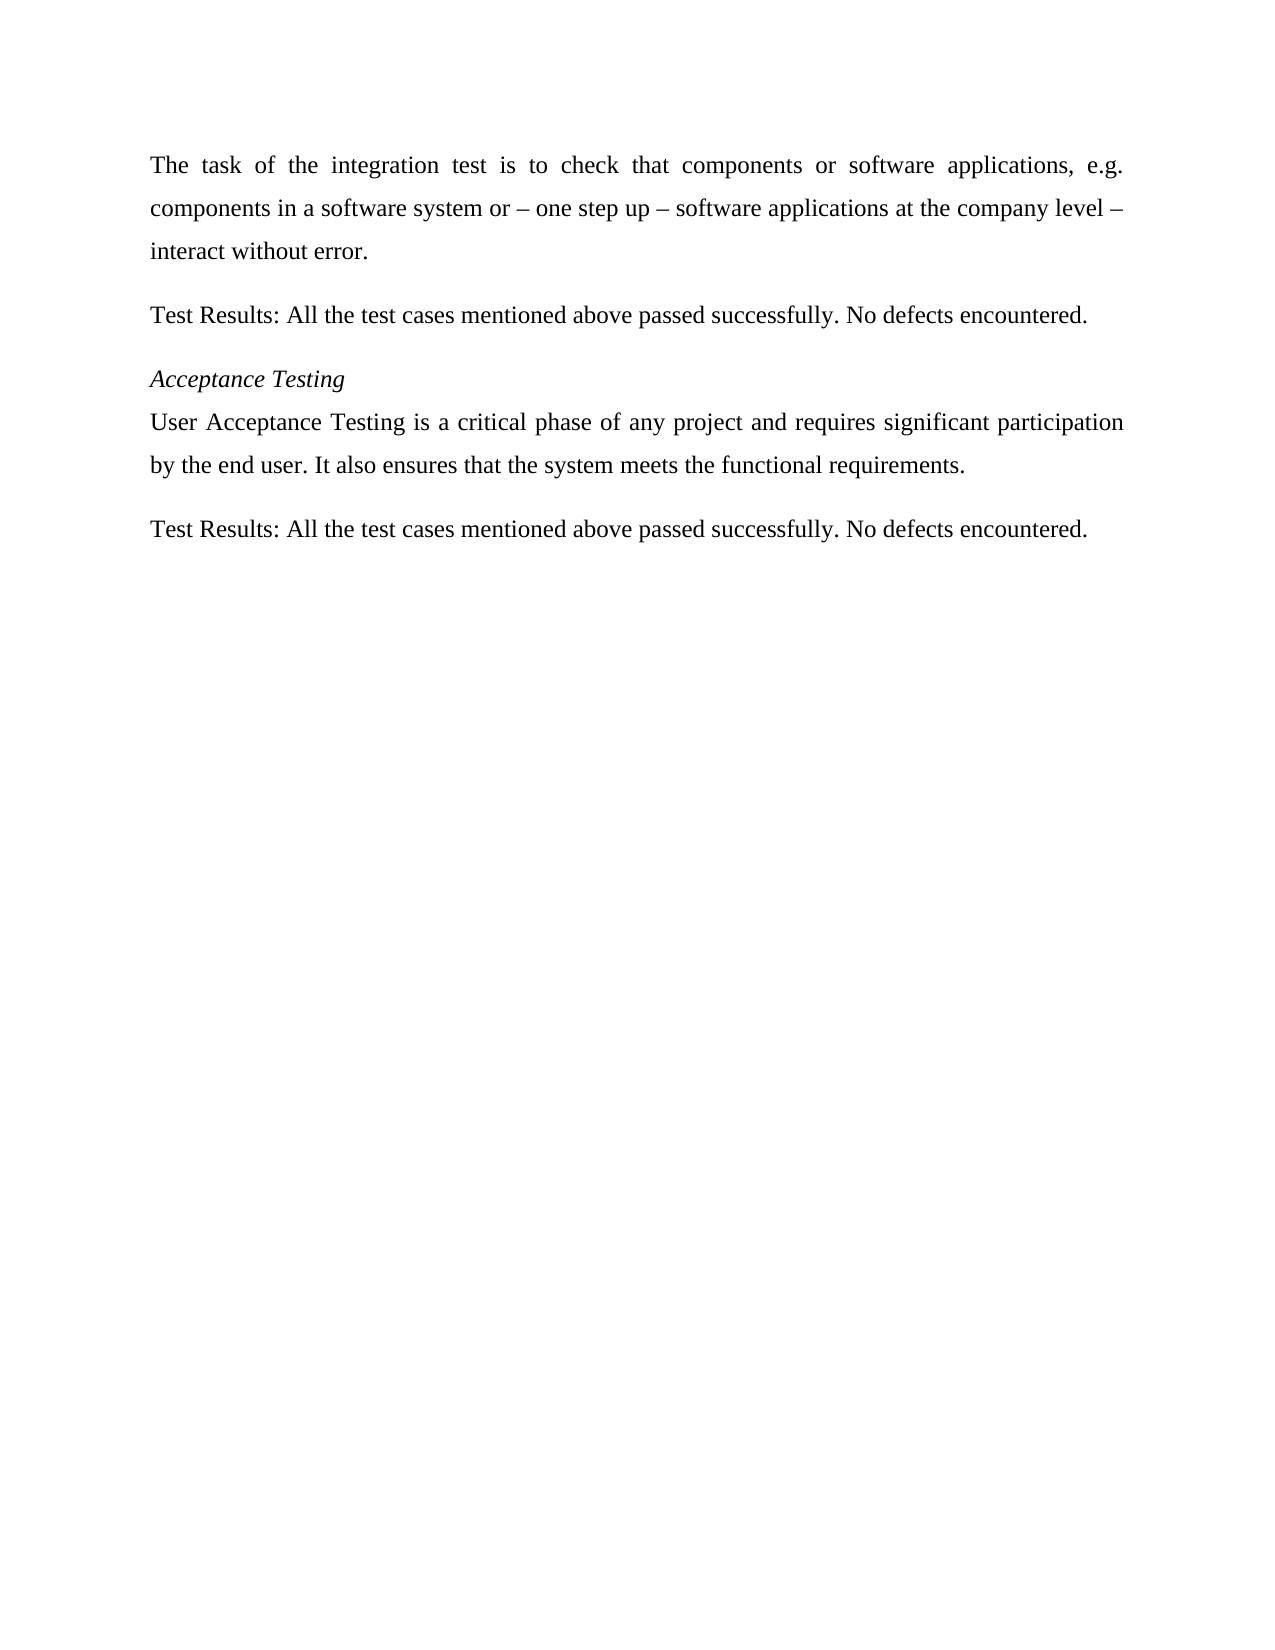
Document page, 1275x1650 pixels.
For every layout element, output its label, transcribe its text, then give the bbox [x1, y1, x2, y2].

subtitle Acceptance Testing [150, 364, 1125, 393]
text Test Results: All the test cases mentioned above passed successfully. No defects encountered. [150, 514, 1125, 543]
text Test Results: All the test cases mentioned above passed successfully. No defects encountered. [150, 300, 1125, 329]
text User Acceptance Testing is a critical phase of any project and requires significant participation by the end user. It also ensures that the system meets the functional requirements. [150, 407, 1125, 479]
text The task of the integration test is to check that components or software applications, e.g. components in a software system or – one step up – software applications at the company level – interact without error. [150, 150, 1125, 265]
